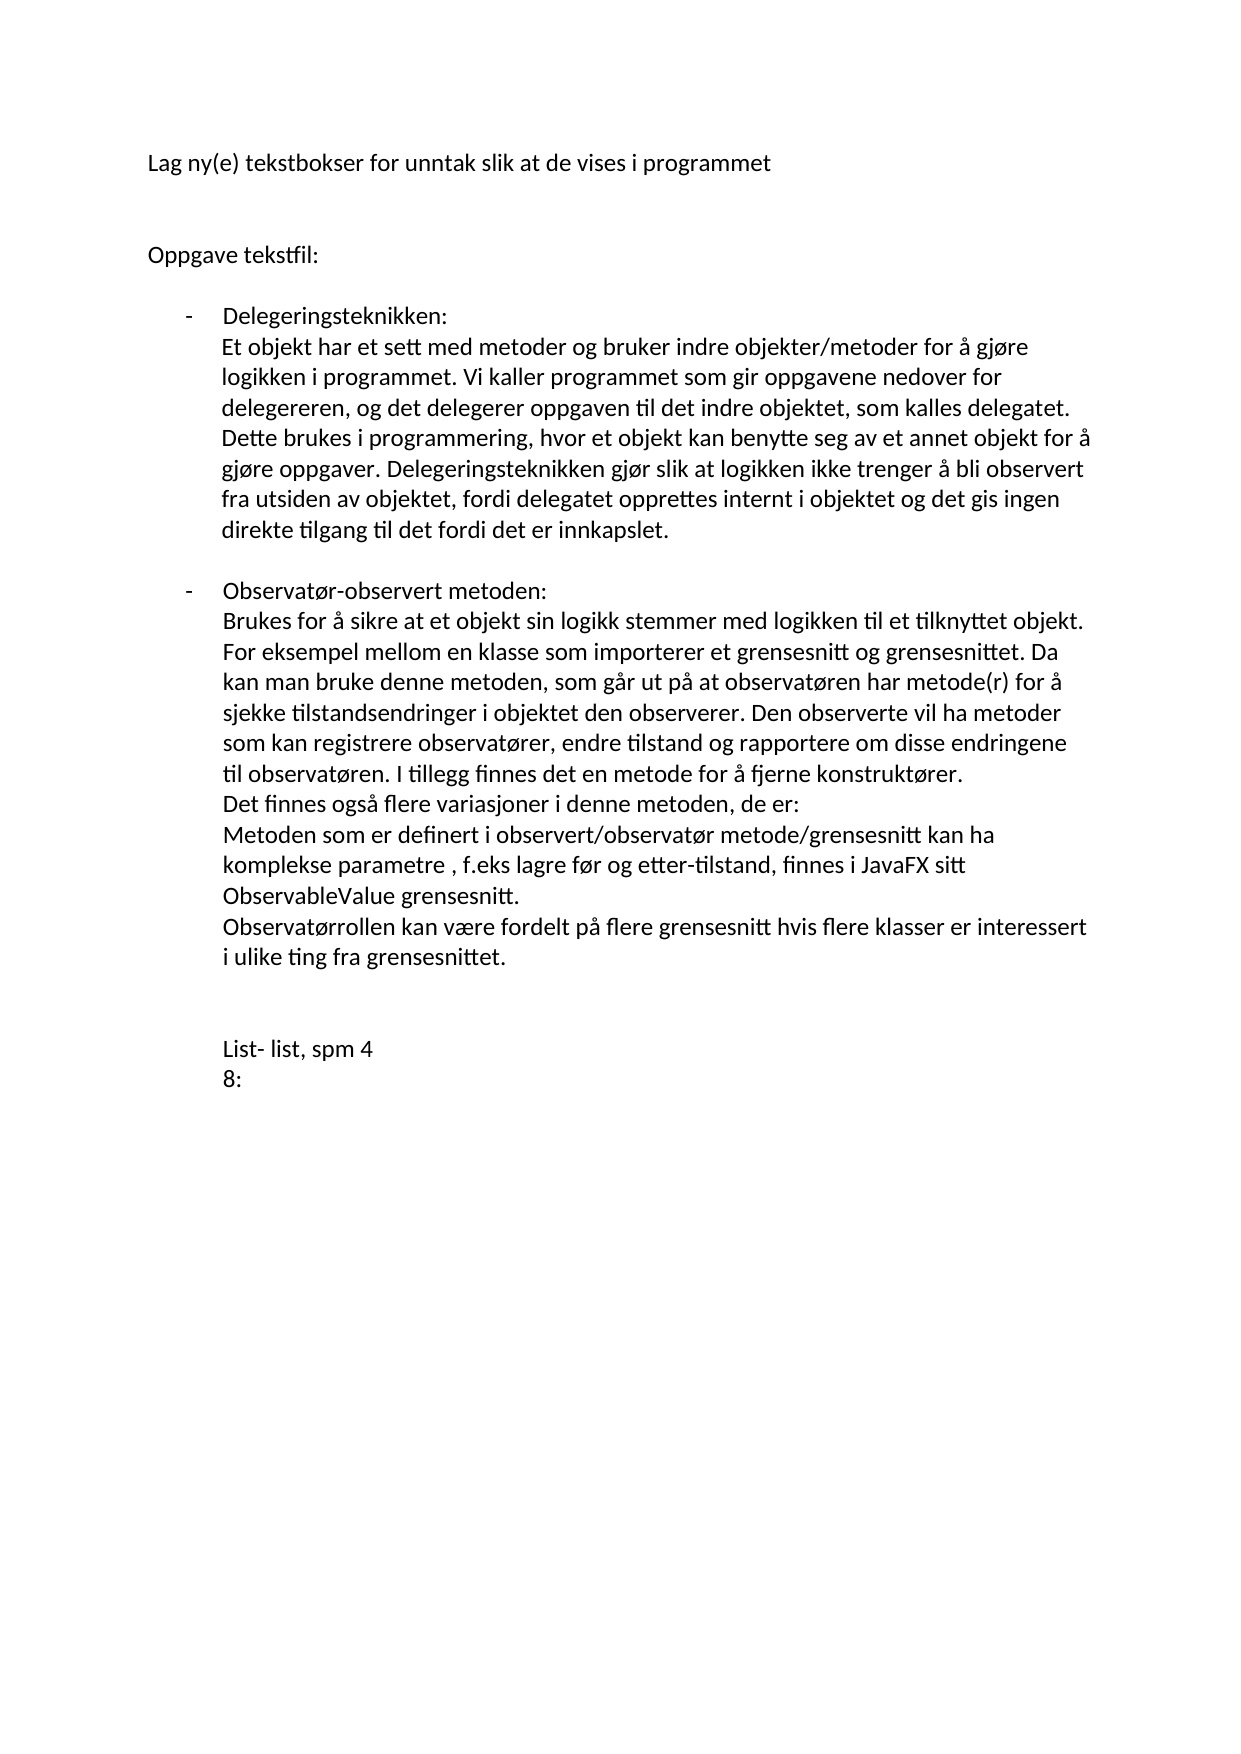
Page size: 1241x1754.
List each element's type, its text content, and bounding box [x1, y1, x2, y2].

list Observatørrollen kan være fordelt på flere grensesnitt hvis flere klasser er interessert i ulike ting fra grensesnittet. [223, 911, 1093, 972]
list Det finnes også flere variasjoner i denne metoden, de er: [223, 788, 1093, 819]
list 8: [223, 1063, 1093, 1094]
list Metoden som er definert i observert/observatør metode/grensesnitt kan ha komplekse parametre , f.eks lagre før og etter-tilstand, finnes i JavaFX sitt ObservableValue grensesnitt. [223, 819, 1093, 911]
list Observatør-observert metoden: [185, 575, 1093, 605]
list Delegeringsteknikken: [185, 300, 1093, 331]
text Oppgave tekstfil: [148, 239, 1093, 270]
list Brukes for å sikre at et objekt sin logikk stemmer med logikken til et tilknyttet objekt. For eksempel mellom en klasse som importerer et grensesnitt og grensesnittet. Da kan man bruke denne metoden, som går ut på at observatøren har metode(r) for å sjekke tilstandsendringer i objektet den observerer. Den observerte vil ha metoder som kan registrere observatører, endre tilstand og rapportere om disse endringene til observatøren. I tillegg finnes det en metode for å fjerne konstruktører. [223, 605, 1093, 788]
text Et objekt har et sett med metoder og bruker indre objekter/metoder for å gjøre logikken i programmet. Vi kaller programmet som gir oppgavene nedover for delegereren, og det delegerer oppgaven til det indre objektet, som kalles delegatet. Dette brukes i programmering, hvor et objekt kan benytte seg av et annet objekt for å gjøre oppgaver. Delegeringsteknikken gjør slik at logikken ikke trenger å bli observert fra utsiden av objektet, fordi delegatet opprettes internt i objektet og det gis ingen direkte tilgang til det fordi det er innkapslet. [221, 331, 1093, 544]
list List- list, spm 4 [223, 1033, 1093, 1063]
text Lag ny(e) tekstbokser for unntak slik at de vises i programmet [148, 148, 1093, 178]
